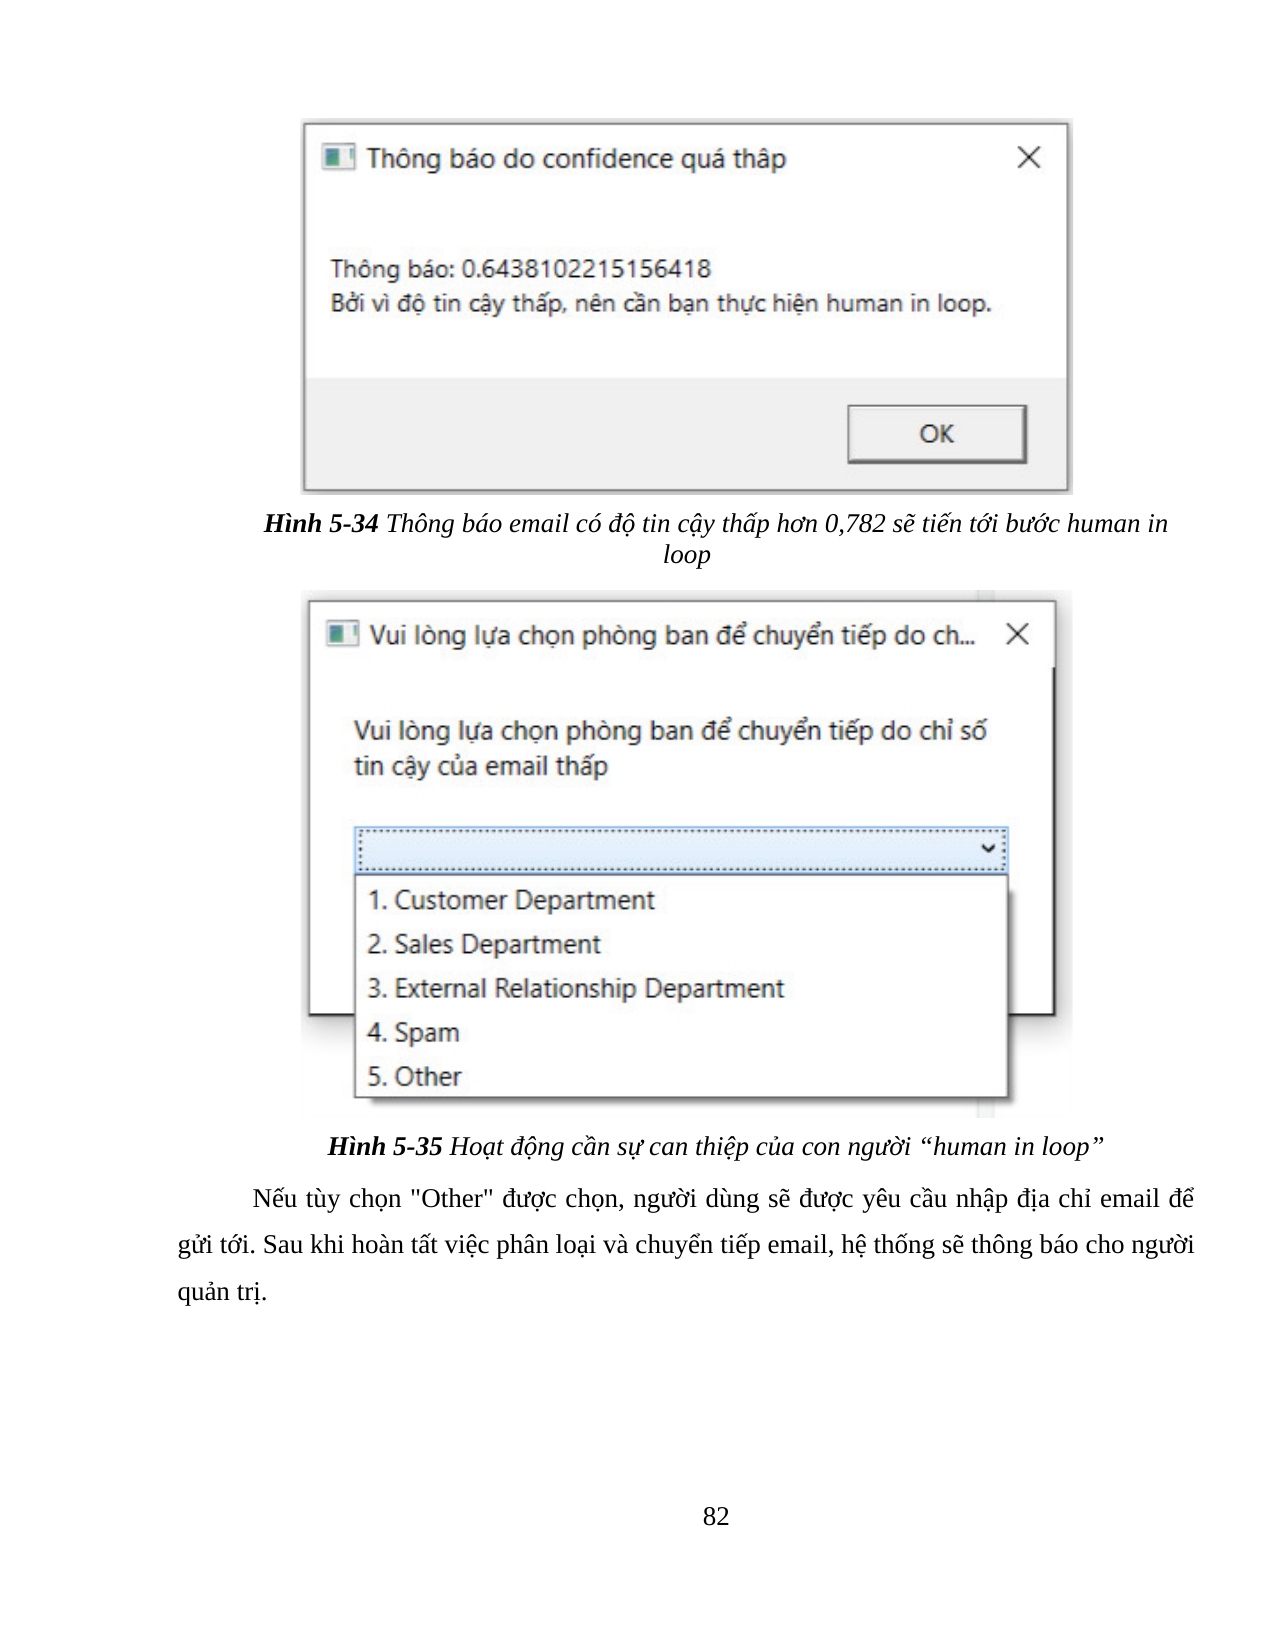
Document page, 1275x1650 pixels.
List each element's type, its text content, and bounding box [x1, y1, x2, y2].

picture [300, 118, 1074, 495]
text Nếu tùy chọn "Other" được chọn, người dùng sẽ được yêu cầu nhập địa chỉ email để gửi tới. Sau khi hoàn tất việc phân loại và chuyển tiếp email, hệ thống sẽ thông báo cho người quản trị. [177, 1182, 1196, 1306]
picture [300, 590, 1073, 1118]
